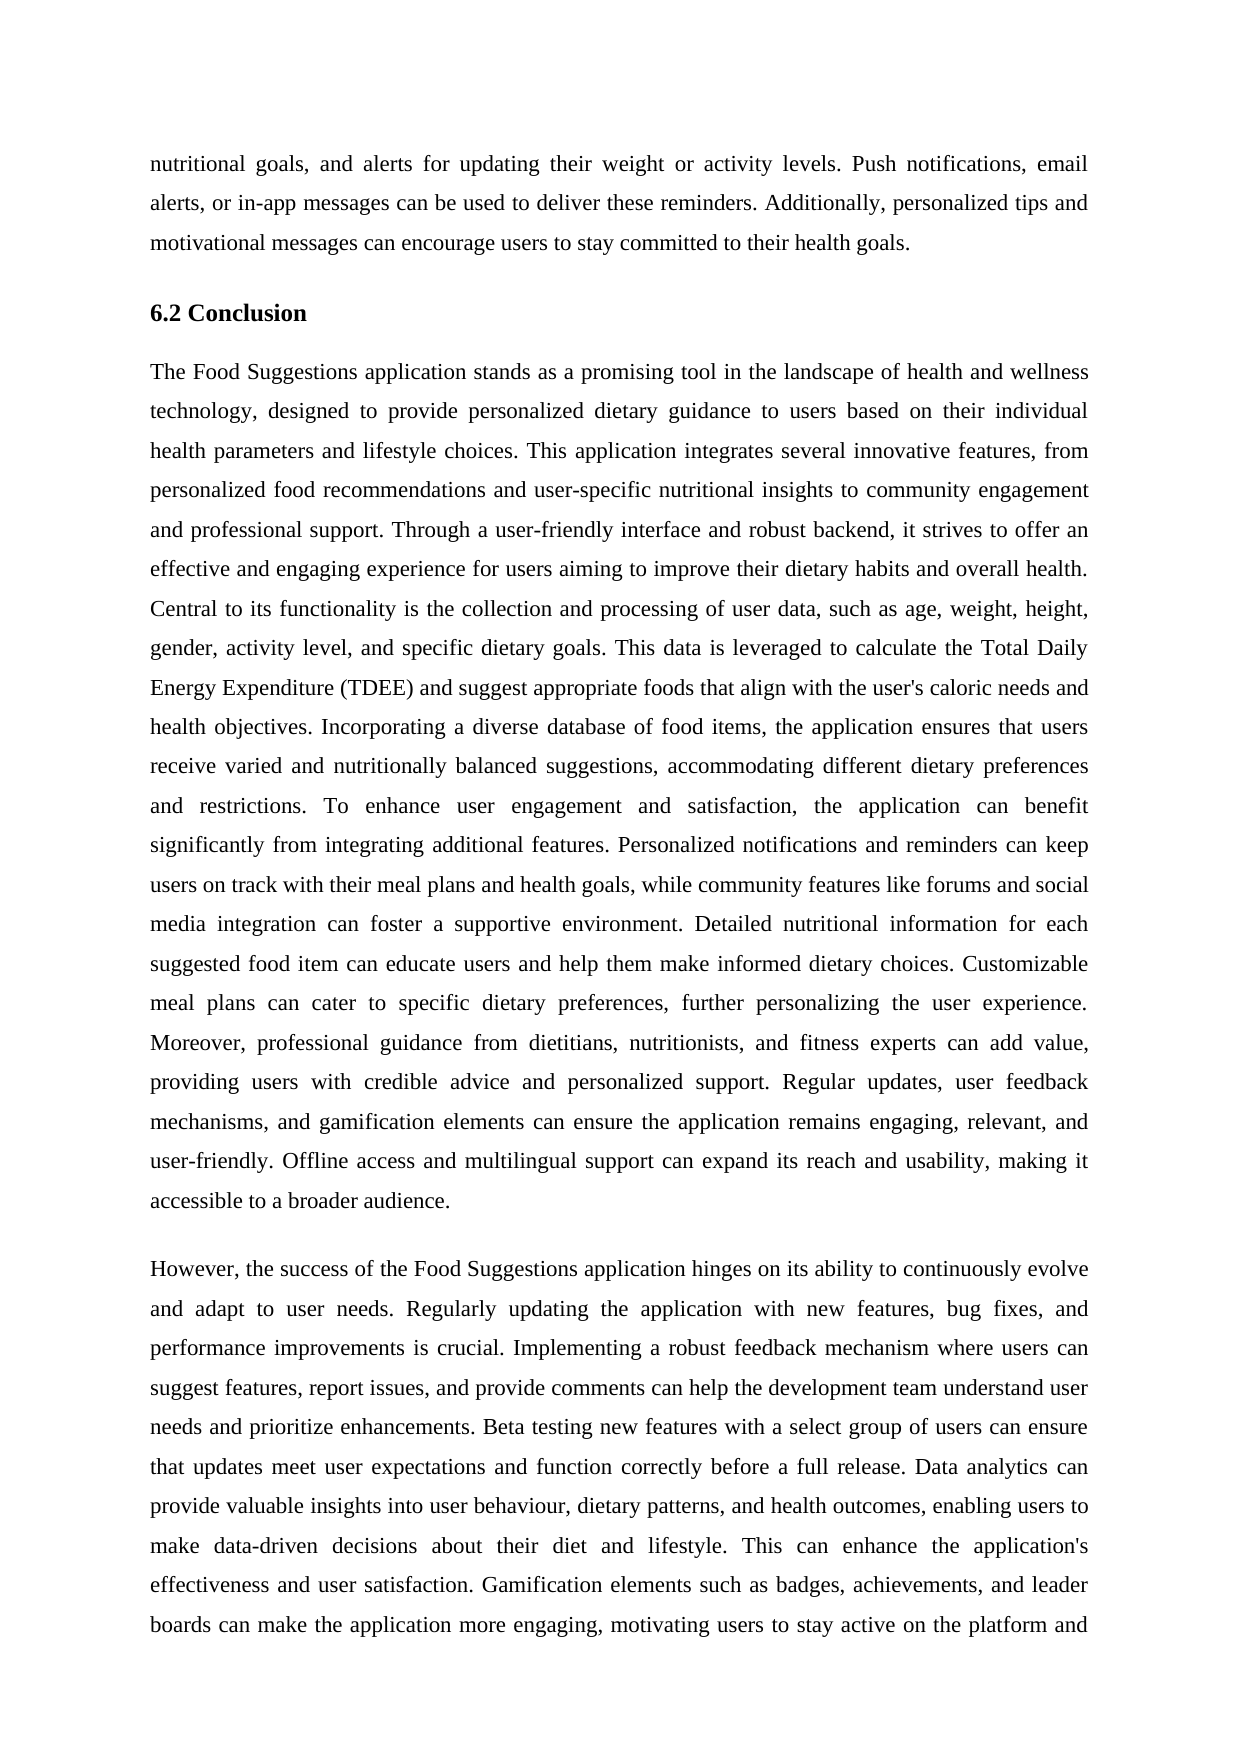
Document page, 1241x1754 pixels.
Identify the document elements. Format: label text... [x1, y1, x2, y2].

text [150, 150, 1090, 255]
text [150, 1256, 1090, 1637]
subtitle 6.2 Conclusion [150, 298, 1090, 326]
text The Food Suggestions application stands as a promising tool in the landscape of health and wellness technology, designed to provide personalized dietary guidance to users based on their individual health parameters and lifestyle choices. This application integrates several innovative features, from personalized food recommendations and user-specific nutritional insights to community engagement and professional support. Through a user-friendly interface and robust backend, it strives to offer an effective and engaging experience for users aiming to improve their dietary habits and overall health. Central to its functionality is the collection and processing of user data, such as age, weight, height, gender, activity level, and specific dietary goals. This data is leveraged to calculate the Total Daily Energy Expenditure (TDEE) and suggest appropriate foods that align with the user's caloric needs and health objectives. Incorporating a diverse database of food items, the application ensures that users receive varied and nutritionally balanced suggestions, accommodating different dietary preferences and restrictions. To enhance user engagement and satisfaction, the application can benefit significantly from integrating additional features. Personalized notifications and reminders can keep users on track with their meal plans and health goals, while community features like forums and social media integration can foster a supportive environment. Detailed nutritional information for each suggested food item can educate users and help them make informed dietary choices. Customizable meal plans can cater to specific dietary preferences, further personalizing the user experience. Moreover, professional guidance from dietitians, nutritionists, and fitness experts can add value, providing users with credible advice and personalized support. Regular updates, user feedback mechanisms, and gamification elements can ensure the application remains engaging, relevant, and user-friendly. Offline access and multilingual support can expand its reach and usability, making it accessible to a broader audience. [150, 358, 1090, 1213]
